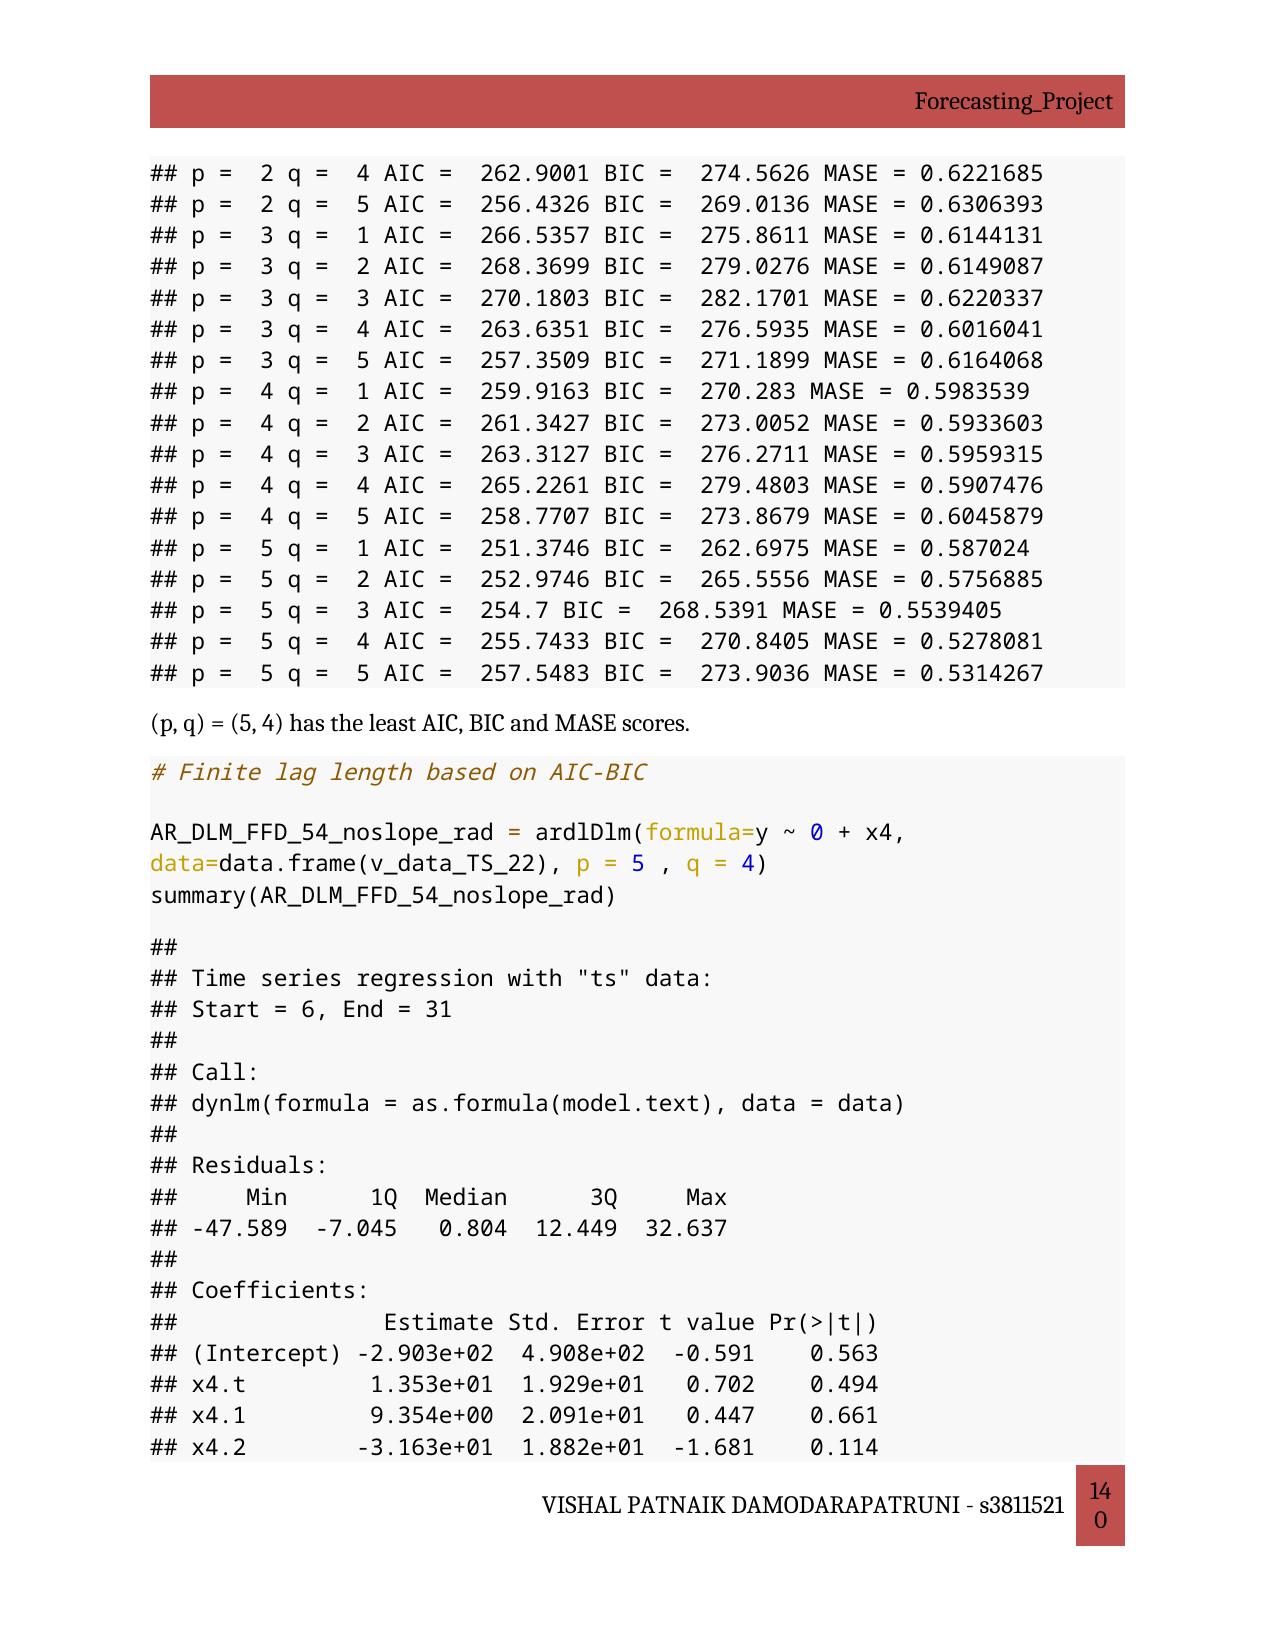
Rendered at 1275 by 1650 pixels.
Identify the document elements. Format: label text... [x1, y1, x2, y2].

text (p, q) = (5, 4) has the least AIC, BIC and MASE scores. [150, 708, 1125, 737]
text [150, 156, 1125, 688]
text # Finite lag length based on AIC-BIC AR_DLM_FFD_54_noslope_rad = ardlDlm(formula=y ~ 0 + x4, data=data.frame(v_data_TS_22), p = 5 , q = 4) summary(AR_DLM_FFD_54_noslope_rad) [150, 756, 1125, 910]
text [150, 931, 1125, 1462]
